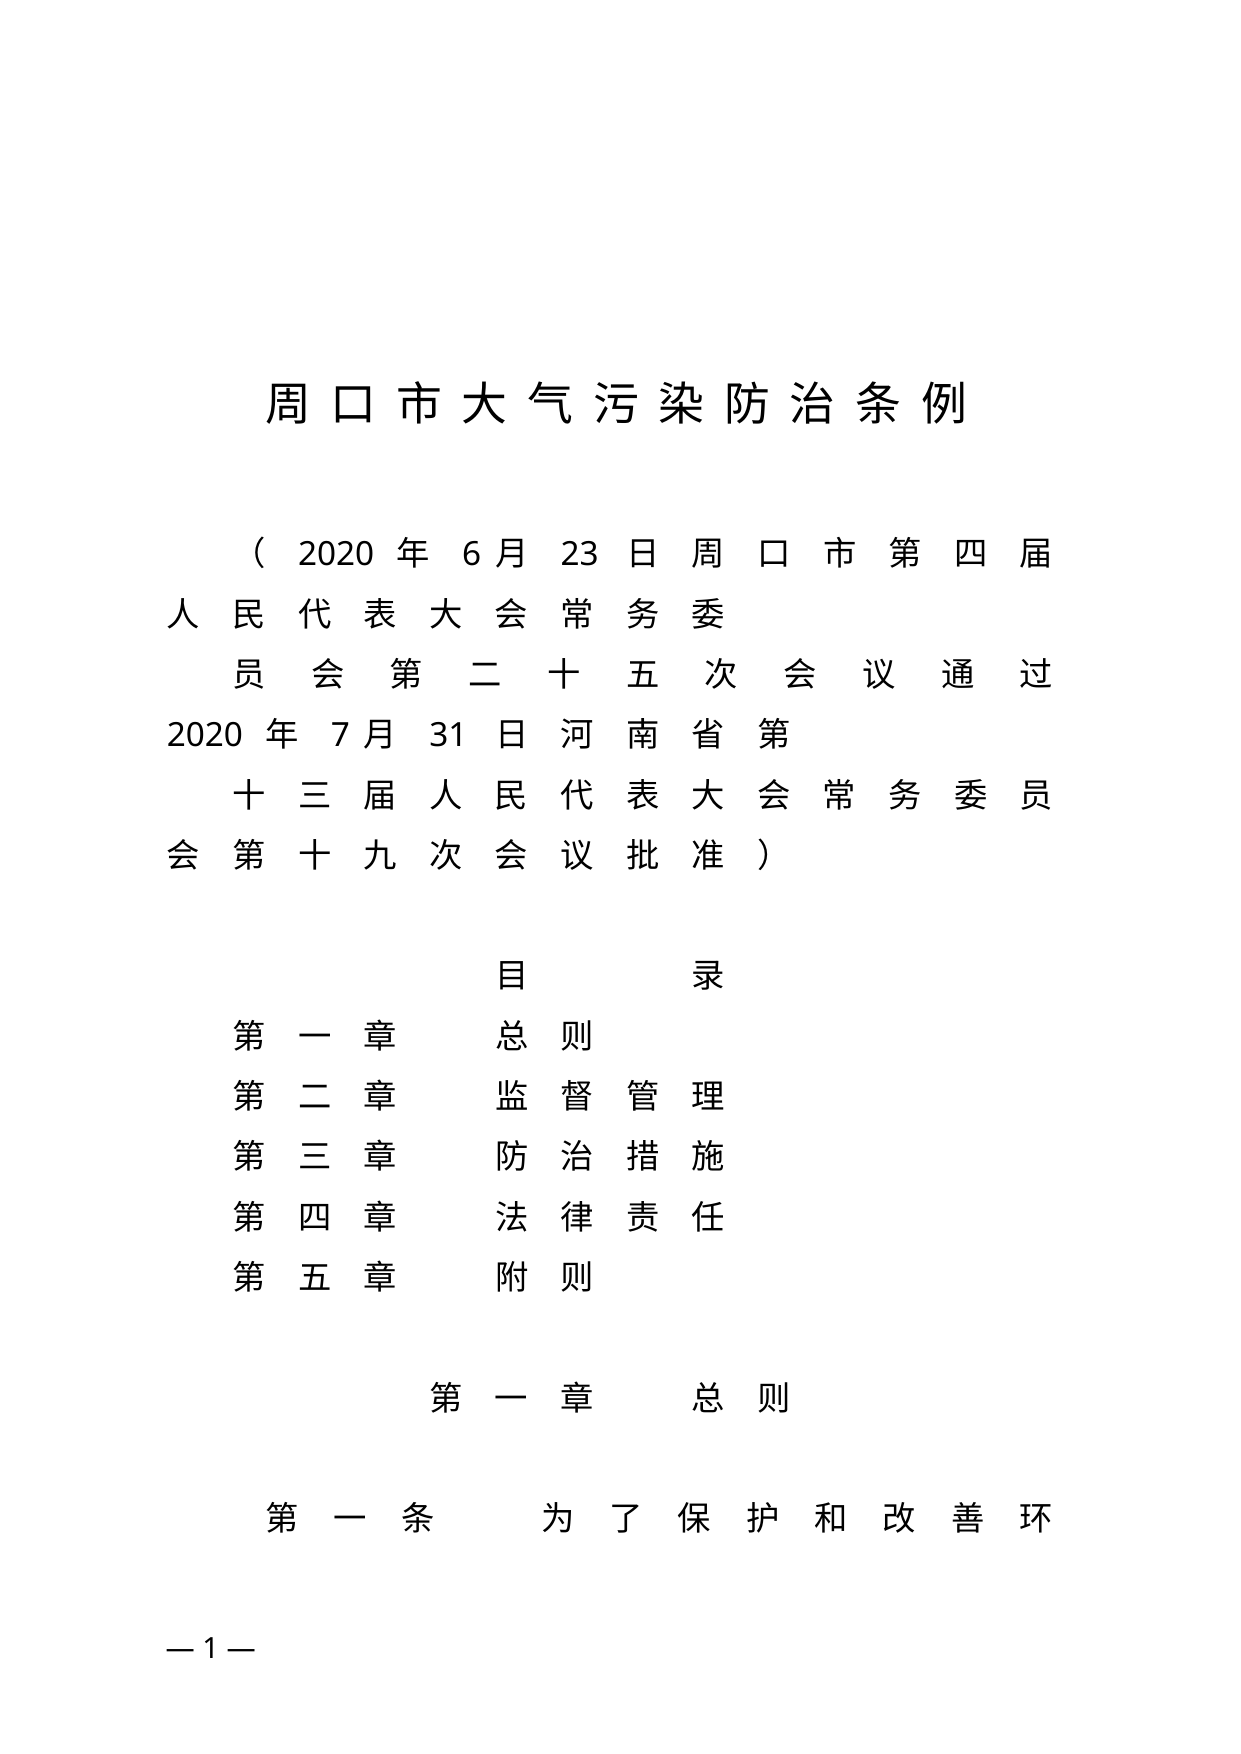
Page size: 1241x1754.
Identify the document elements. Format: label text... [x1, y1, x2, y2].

text 十三届人民代表大会常务委员会第十九次会议批准） [167, 762, 1085, 883]
text 第一章 总则 [167, 1003, 1085, 1064]
text 第二章 监督管理 [167, 1064, 1085, 1124]
text 第一章 总则 [167, 1365, 1085, 1426]
text 第五章 附则 [167, 1245, 1085, 1305]
text 周口市大气污染防治条例 [167, 340, 1085, 461]
text 员会第二十五次会议通过 2020年7月31日河南省第 [167, 642, 1085, 762]
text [167, 1486, 1085, 1546]
text （2020年6月23日周口市第四届人民代表大会常务委 [167, 521, 1085, 642]
text 第三章 防治措施 [167, 1124, 1085, 1184]
text 第四章 法律责任 [167, 1184, 1085, 1245]
text 目 录 [167, 943, 1085, 1003]
